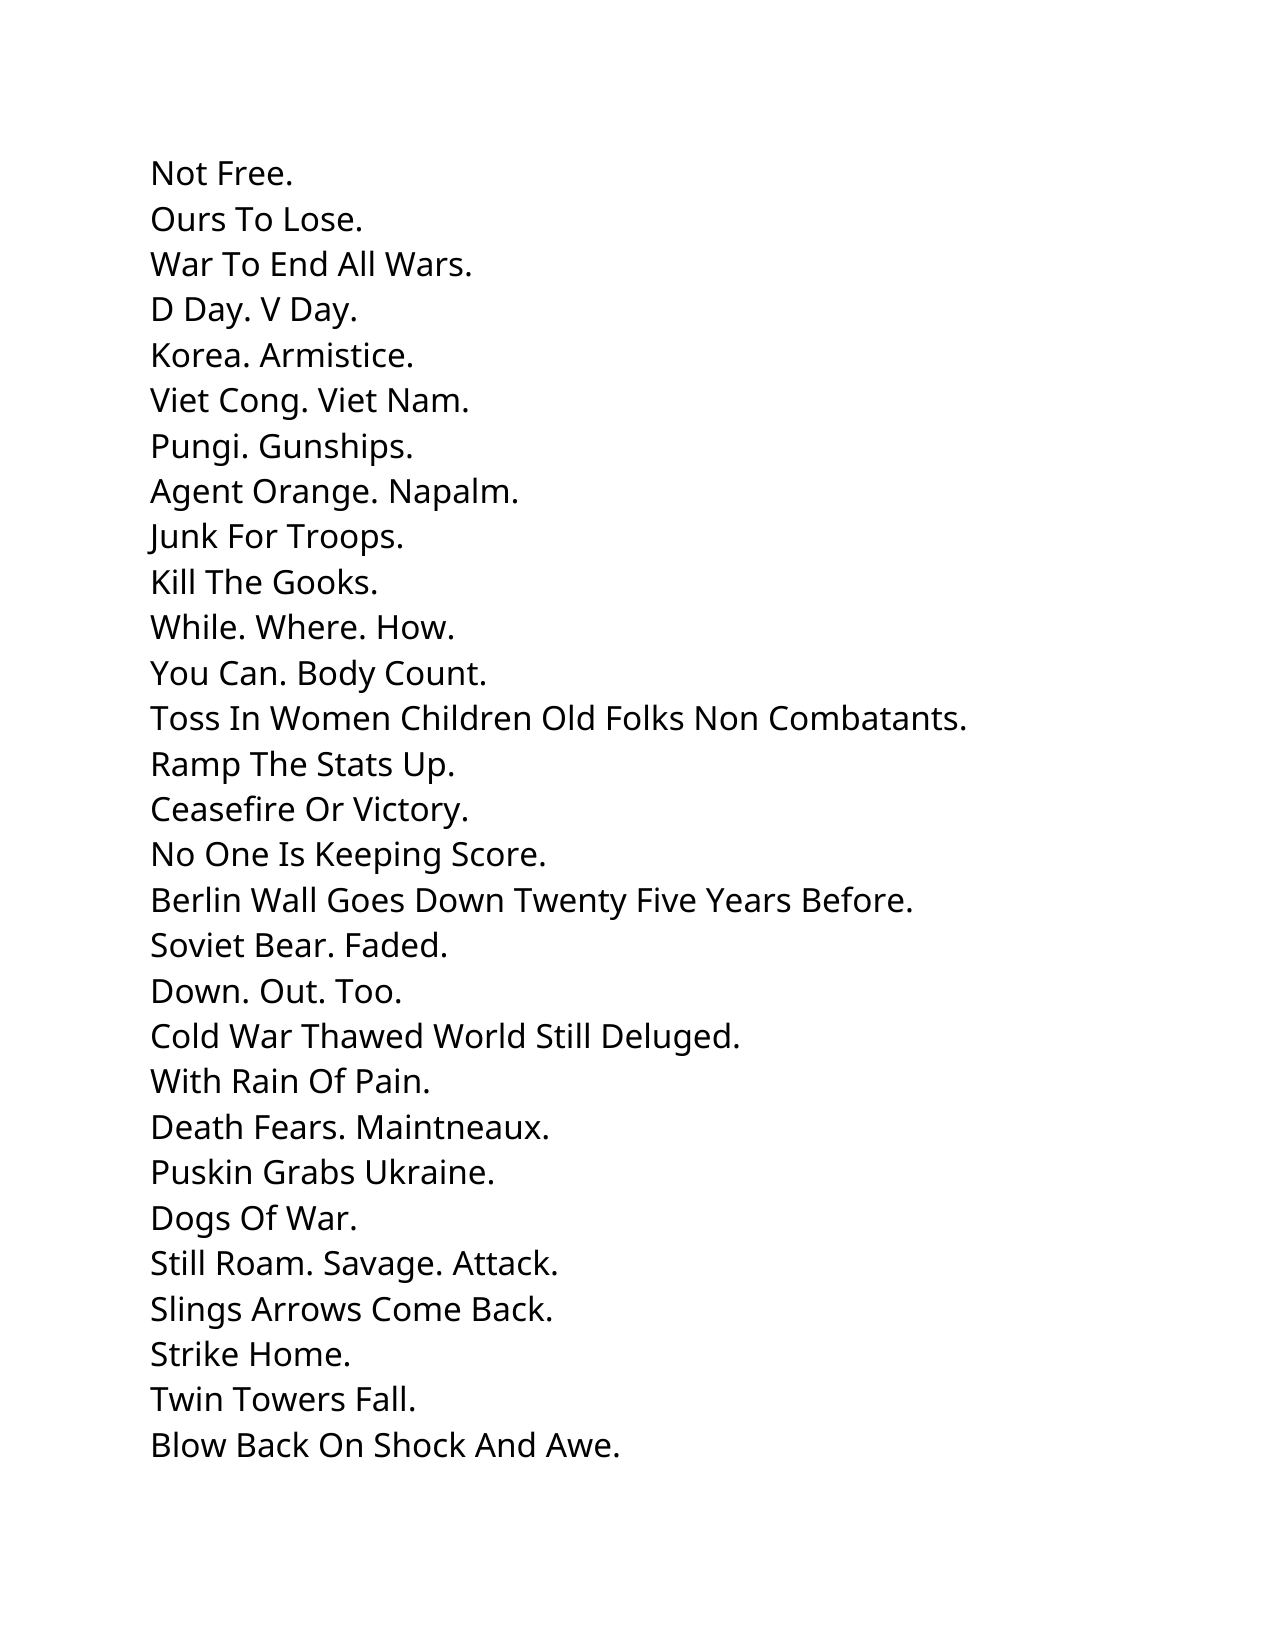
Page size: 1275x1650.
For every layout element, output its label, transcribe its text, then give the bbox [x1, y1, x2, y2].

text Puskin Grabs Ukraine. [150, 1149, 1125, 1194]
text Twin Towers Fall. [150, 1376, 1125, 1422]
text Toss In Women Children Old Folks Non Combatants. [150, 695, 1125, 740]
text Ceasefire Or Victory. [150, 786, 1125, 831]
text Agent Orange. Napalm. [150, 468, 1125, 513]
text Blow Back On Shock And Awe. [150, 1422, 1125, 1467]
text Kill The Gooks. [150, 559, 1125, 604]
text No One Is Keeping Score. [150, 831, 1125, 877]
text Down. Out. Too. [150, 967, 1125, 1013]
text Ours To Lose. [150, 195, 1125, 241]
text Cold War Thawed World Still Deluged. [150, 1013, 1125, 1058]
text D Day. V Day. [150, 286, 1125, 332]
text Viet Cong. Viet Nam. [150, 377, 1125, 422]
text Pungi. Gunships. [150, 422, 1125, 468]
text Slings Arrows Come Back. [150, 1285, 1125, 1331]
text Death Fears. Maintneaux. [150, 1104, 1125, 1149]
text Still Roam. Savage. Attack. [150, 1240, 1125, 1285]
text With Rain Of Pain. [150, 1058, 1125, 1104]
text While. Where. How. [150, 604, 1125, 649]
text Berlin Wall Goes Down Twenty Five Years Before. [150, 877, 1125, 922]
text You Can. Body Count. [150, 649, 1125, 695]
text Strike Home. [150, 1331, 1125, 1376]
text Ramp The Stats Up. [150, 740, 1125, 786]
text War To End All Wars. [150, 241, 1125, 286]
text Korea. Armistice. [150, 332, 1125, 377]
text Junk For Troops. [150, 513, 1125, 559]
text Soviet Bear. Faded. [150, 922, 1125, 967]
text Dogs Of War. [150, 1194, 1125, 1240]
text Not Free. [150, 150, 1125, 195]
